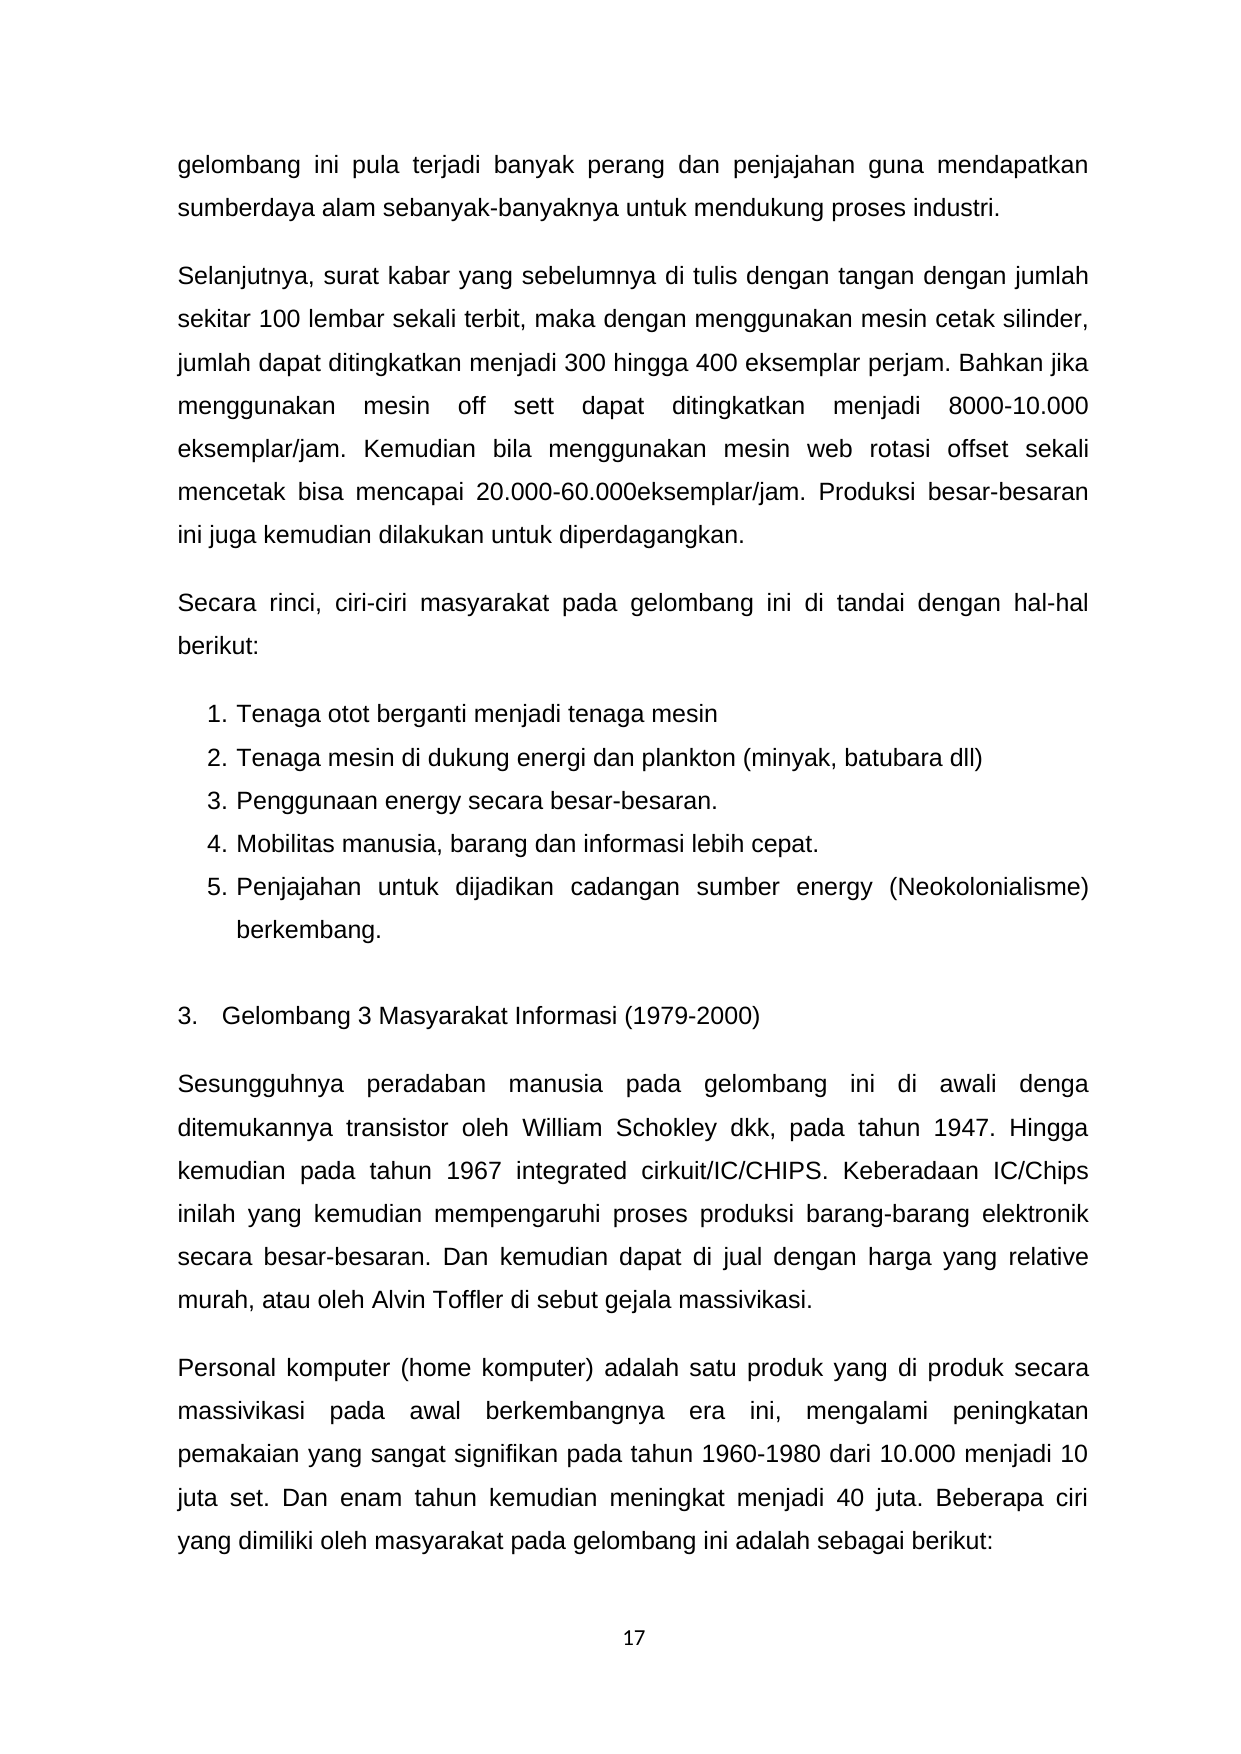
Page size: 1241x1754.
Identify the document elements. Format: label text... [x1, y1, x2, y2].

list Tenaga mesin di dukung energi dan plankton (minyak, batubara dll) [207, 742, 1090, 771]
list Penjajahan untuk dijadikan cadangan sumber energy (Neokolonialisme) berkembang. [207, 872, 1090, 944]
text Secara rinci, ciri-ciri masyarakat pada gelombang ini di tandai dengan hal-hal berikut: [177, 588, 1090, 660]
list Penggunaan energy secara besar-besaran. [207, 786, 1090, 814]
list Tenaga otot berganti menjadi tenaga mesin [207, 699, 1090, 728]
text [177, 150, 1090, 222]
text Personal komputer (home komputer) adalah satu produk yang di produk secara massivikasi pada awal berkembangnya era ini, mengalami peningkatan pemakaian yang sangat signifikan pada tahun 1960-1980 dari 10.000 menjadi 10 juta set. Dan enam tahun kemudian meningkat menjadi 40 juta. Beberapa ciri yang dimiliki oleh masyarakat pada gelombang ini adalah sebagai berikut: [177, 1353, 1090, 1554]
text Sesungguhnya peradaban manusia pada gelombang ini di awali denga ditemukannya transistor oleh William Schokley dkk, pada tahun 1947. Hingga kemudian pada tahun 1967 integrated cirkuit/IC/CHIPS. Keberadaan IC/Chips inilah yang kemudian mempengaruhi proses produksi barang-barang elektronik secara besar-besaran. Dan kemudian dapat di jual dengan harga yang relative murah, atau oleh Alvin Toffler di sebut gejala massivikasi. [177, 1069, 1090, 1314]
list Gelombang 3 Masyarakat Informasi (1979-2000) [177, 1001, 1090, 1030]
text Selanjutnya, surat kabar yang sebelumnya di tulis dengan tangan dengan jumlah sekitar 100 lembar sekali terbit, maka dengan menggunakan mesin cetak silinder, jumlah dapat ditingkatkan menjadi 300 hingga 400 eksemplar perjam. Bahkan jika menggunakan mesin off sett dapat ditingkatkan menjadi 8000-10.000 eksemplar/jam. Kemudian bila menggunakan mesin web rotasi offset sekali mencetak bisa mencapai 20.000-60.000eksemplar/jam. Produksi besar-besaran ini juga kemudian dilakukan untuk diperdagangkan. [177, 261, 1090, 549]
list Mobilitas manusia, barang dan informasi lebih cepat. [207, 829, 1090, 857]
